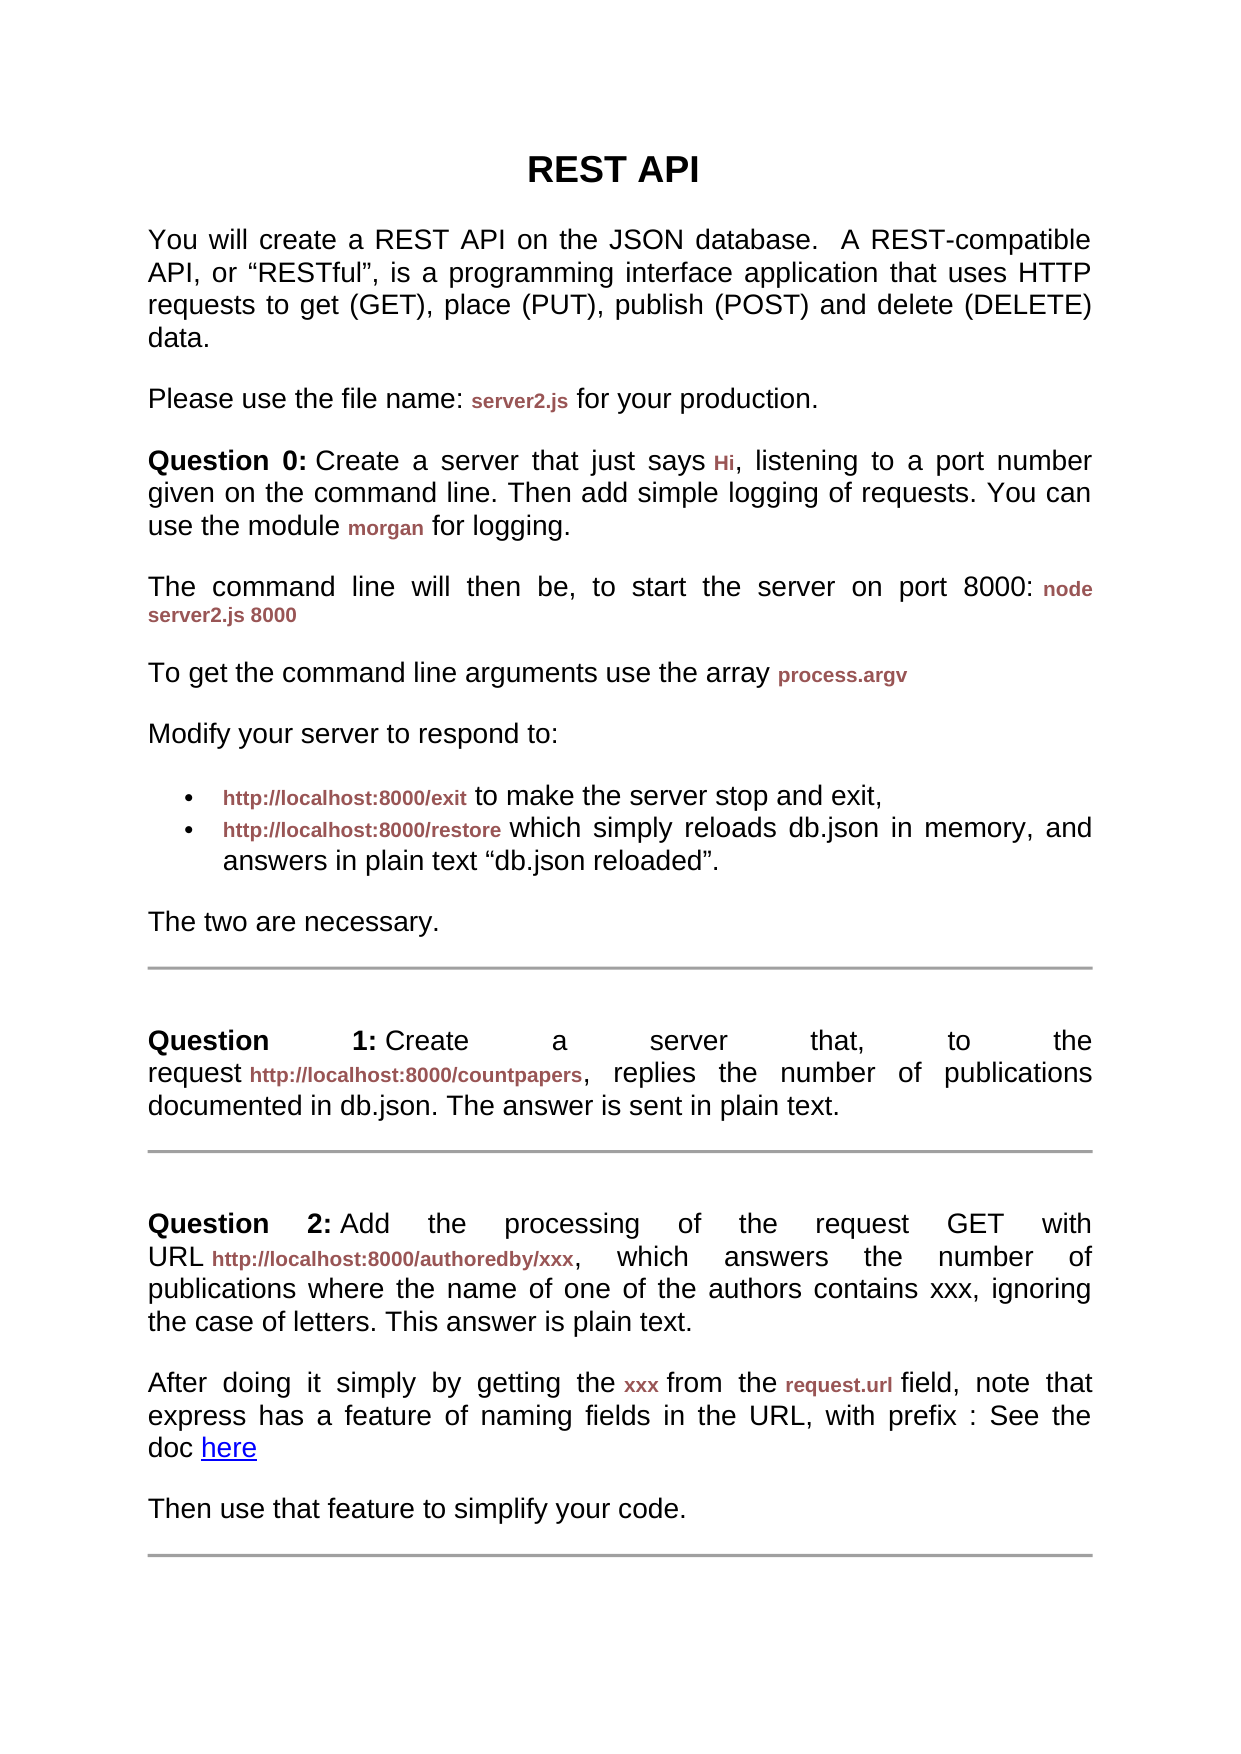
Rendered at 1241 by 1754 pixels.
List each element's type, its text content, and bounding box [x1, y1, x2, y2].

text Question 0: Create a server that just says Hi, listening to a port number given on the command line. Then add simple logging of requests. You can use the module morgan for logging. [148, 444, 1093, 541]
text Then use that feature to simplify your code. [148, 1492, 1093, 1525]
text The two are necessary. [148, 905, 1093, 937]
text The command line will then be, to start the server on port 8000: node server2.js 8000 [148, 570, 1093, 626]
text Please use the file name: server2.js for your production. [148, 382, 1093, 414]
text Modify your server to respond to: [148, 717, 1093, 749]
text REST API [516, 148, 1093, 191]
text After doing it simply by getting the xxx from the request.url field, note that express has a feature of naming fields in the URL, with prefix : See the doc here [148, 1366, 1093, 1463]
text You will create a REST API on the JSON database. A REST-compatible API, or “RESTful”, is a programming interface application that uses HTTP requests to get (GET), place (PUT), publish (POST) and delete (DELETE) data. [148, 223, 1093, 353]
list http://localhost:8000/exit to make the server stop and exit, [185, 779, 1093, 811]
text To get the command line arguments use the array process.argv [148, 656, 1093, 688]
list http://localhost:8000/restore which simply reloads db.json in memory, and answers in plain text “db.json reloaded”. [185, 811, 1093, 876]
text Question 1: Create a server that, to the request http://localhost:8000/countpapers, replies the number of publications documented in db.json. The answer is sent in plain text. [148, 1024, 1093, 1121]
text Question 2: Add the processing of the request GET with URL http://localhost:8000/authoredby/xxx, which answers the number of publications where the name of one of the authors contains xxx, ignoring the case of letters. This answer is plain text. [148, 1207, 1093, 1337]
